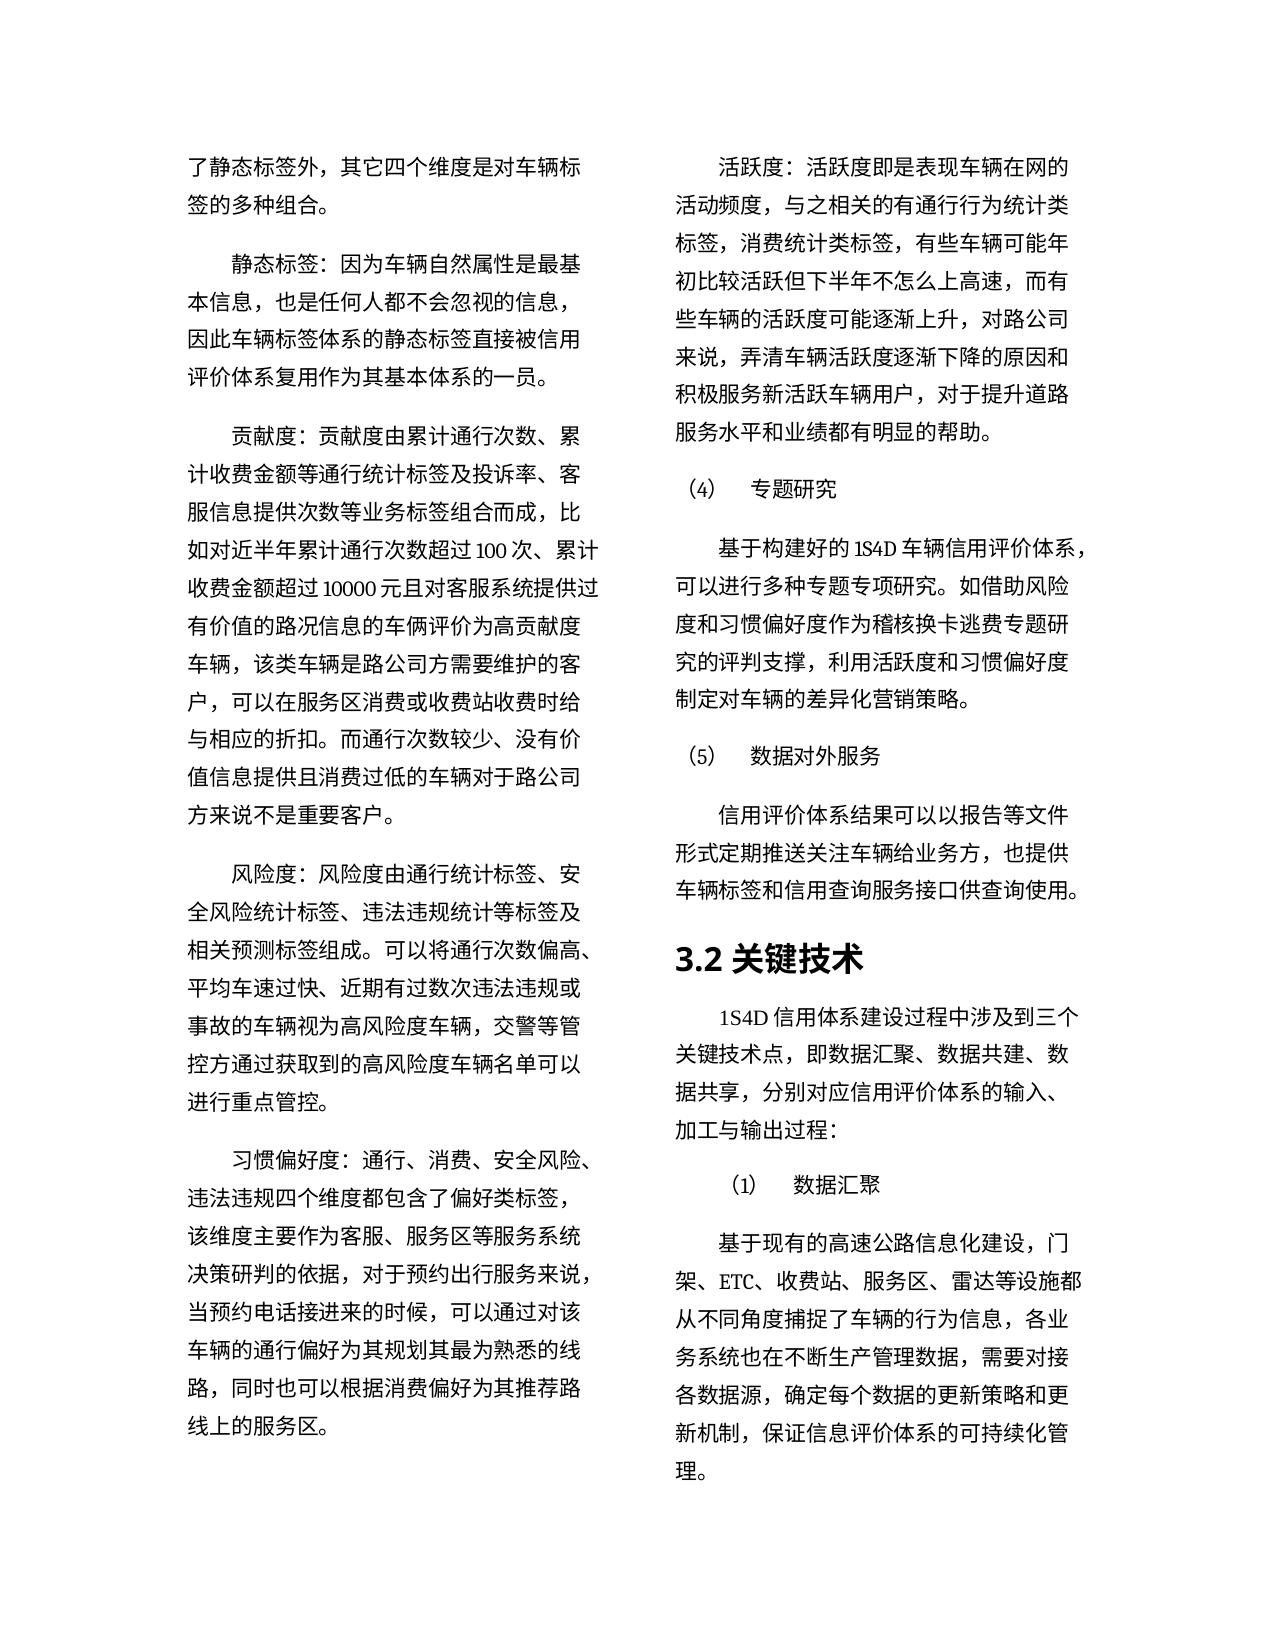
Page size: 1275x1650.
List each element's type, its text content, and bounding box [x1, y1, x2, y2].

text 基于现有的高速公路信息化建设，门架、ETC、收费站、服务区、雷达等设施都从不同角度捕捉了车辆的行为信息，各业务系统也在不断生产管理数据，需要对接各数据源，确定每个数据的更新策略和更新机制，保证信息评价体系的可持续化管理。 [675, 1226, 1087, 1486]
text 基于构建好的1S4D车辆信用评价体系，可以进行多种专题专项研究。如借助风险度和习惯偏好度作为稽核换卡逃费专题研究的评判支撑，利用活跃度和习惯偏好度制定对车辆的差异化营销策略。 [675, 531, 1087, 714]
text 贡献度：贡献度由累计通行次数、累计收费金额等通行统计标签及投诉率、客服信息提供次数等业务标签组合而成，比如对近半年累计通行次数超过100次、累计收费金额超过10000元且对客服系统提供过有价值的路况信息的车俩评价为高贡献度车辆，该类车辆是路公司方需要维护的客户，可以在服务区消费或收费站收费时给与相应的折扣。而通行次数较少、没有价值信息提供且消费过低的车辆对于路公司方来说不是重要客户。 [187, 419, 600, 830]
text 风险度：风险度由通行统计标签、安全风险统计标签、违法违规统计等标签及相关预测标签组成。可以将通行次数偏高、平均车速过快、近期有过数次违法违规或事故的车辆视为高风险度车辆，交警等管控方通过获取到的高风险度车辆名单可以进行重点管控。 [187, 857, 600, 1116]
list 数据对外服务 [675, 741, 1087, 771]
text 习惯偏好度：通行、消费、安全风险、违法违规四个维度都包含了偏好类标签，该维度主要作为客服、服务区等服务系统决策研判的依据，对于预约出行服务来说，当预约电话接进来的时候，可以通过对该车辆的通行偏好为其规划其最为熟悉的线路，同时也可以根据消费偏好为其推荐路线上的服务区。 [187, 1143, 600, 1440]
text 静态标签：因为车辆自然属性是最基本信息，也是任何人都不会忽视的信息，因此车辆标签体系的静态标签直接被信用评价体系复用作为其基本体系的一员。 [187, 247, 600, 392]
list 数据汇聚 [719, 1170, 1087, 1200]
text 信用评价体系结果可以以报告等文件形式定期推送关注车辆给业务方，也提供车辆标签和信用查询服务接口供查询使用。 [675, 798, 1087, 905]
list 专题研究 [675, 474, 1087, 504]
text 1S4D信用评价体构建于车辆标签体系基础上，它划分为静态标签与贡献度、风险度、习惯偏好度、活跃度四个维度，除了静态标签外，其它四个维度是对车辆标签的多种组合。 [187, 150, 600, 219]
text 1S4D信用体系建设过程中涉及到三个关键技术点，即数据汇聚、数据共建、数据共享，分别对应信用评价体系的输入、加工与输出过程： [675, 999, 1087, 1145]
text 活跃度：活跃度即是表现车辆在网的活动频度，与之相关的有通行行为统计类标签，消费统计类标签，有些车辆可能年初比较活跃但下半年不怎么上高速，而有些车辆的活跃度可能逐渐上升，对路公司来说，弄清车辆活跃度逐渐下降的原因和积极服务新活跃车辆用户，对于提升道路服务水平和业绩都有明显的帮助。 [675, 150, 1087, 447]
subtitle 3.2 关键技术 [675, 932, 1087, 981]
